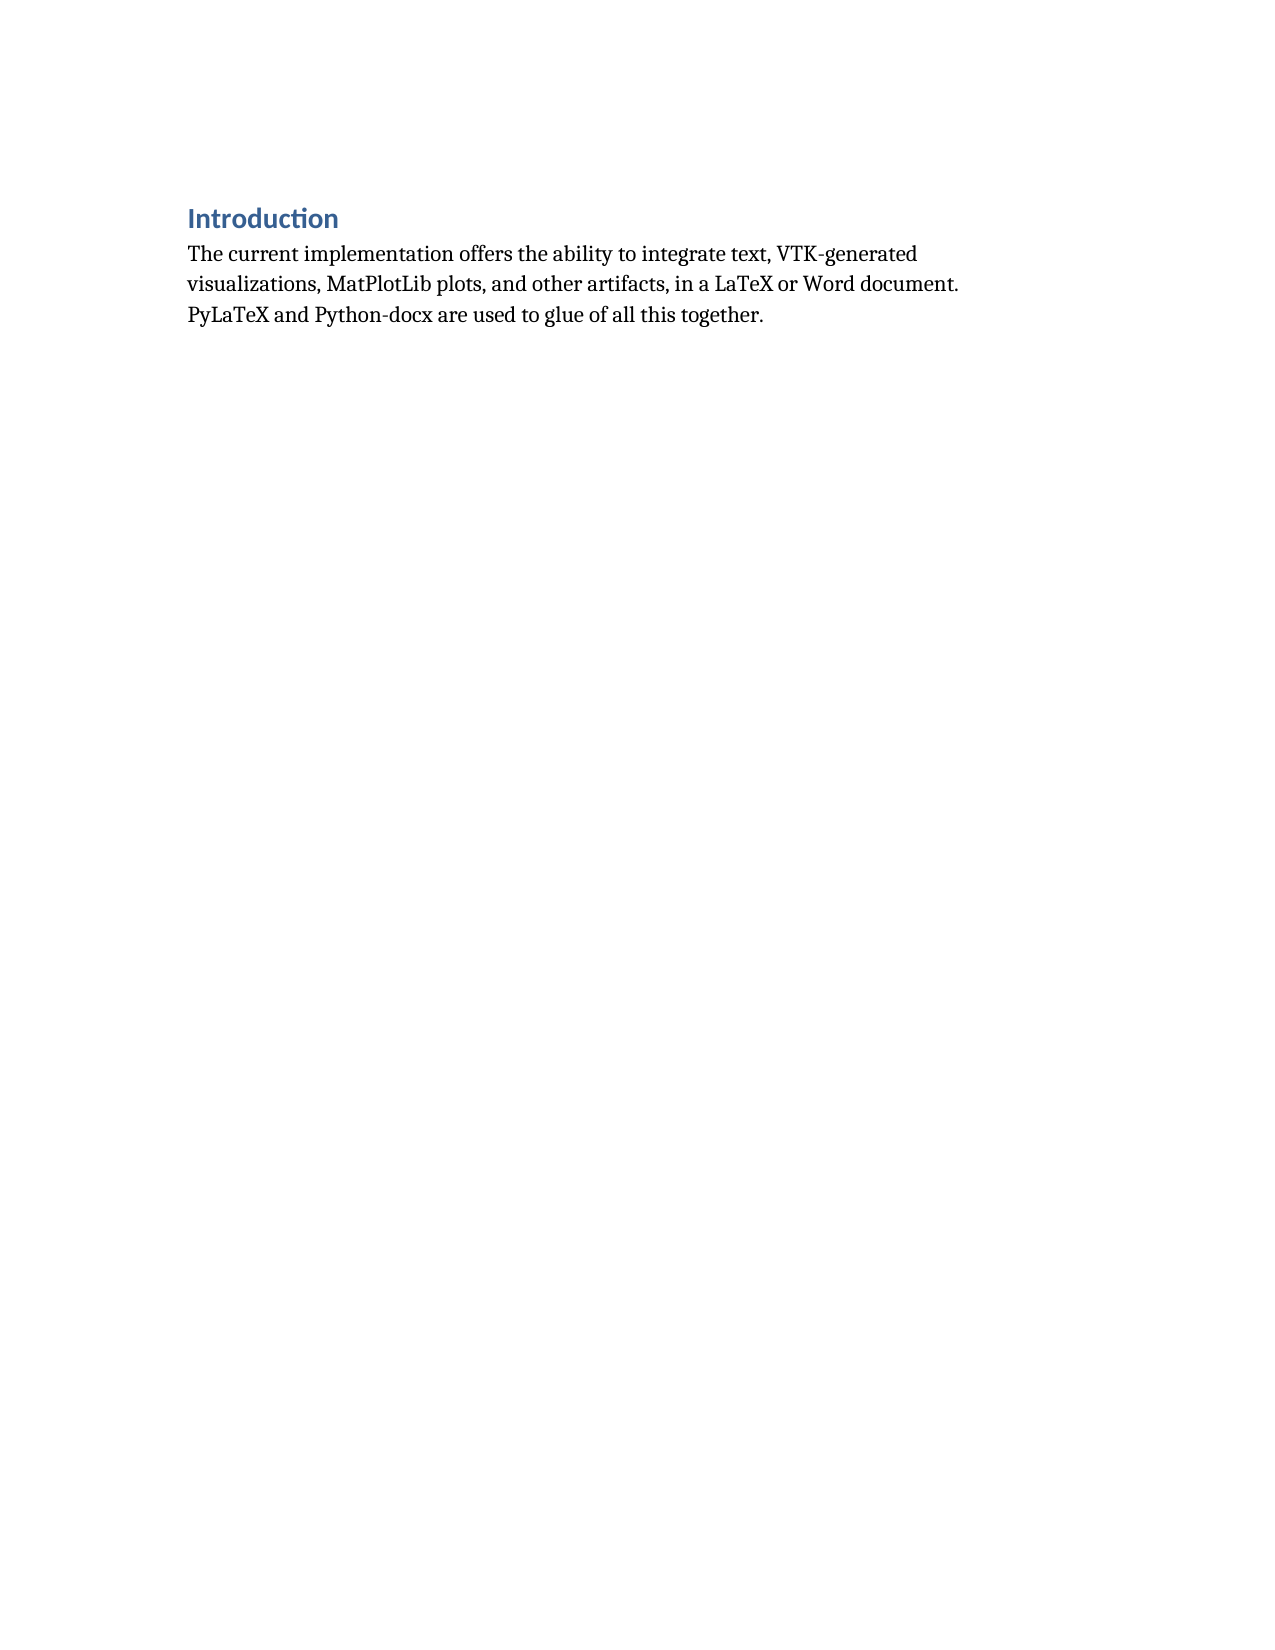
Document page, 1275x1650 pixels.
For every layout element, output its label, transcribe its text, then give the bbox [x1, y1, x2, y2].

text The current implementation offers the ability to integrate text, VTK-generated visualizations, MatPlotLib plots, and other artifacts, in a LaTeX or Word document. PyLaTeX and Python-docx are used to glue of all this together. [187, 241, 1087, 388]
subtitle Introduction [187, 200, 1087, 236]
